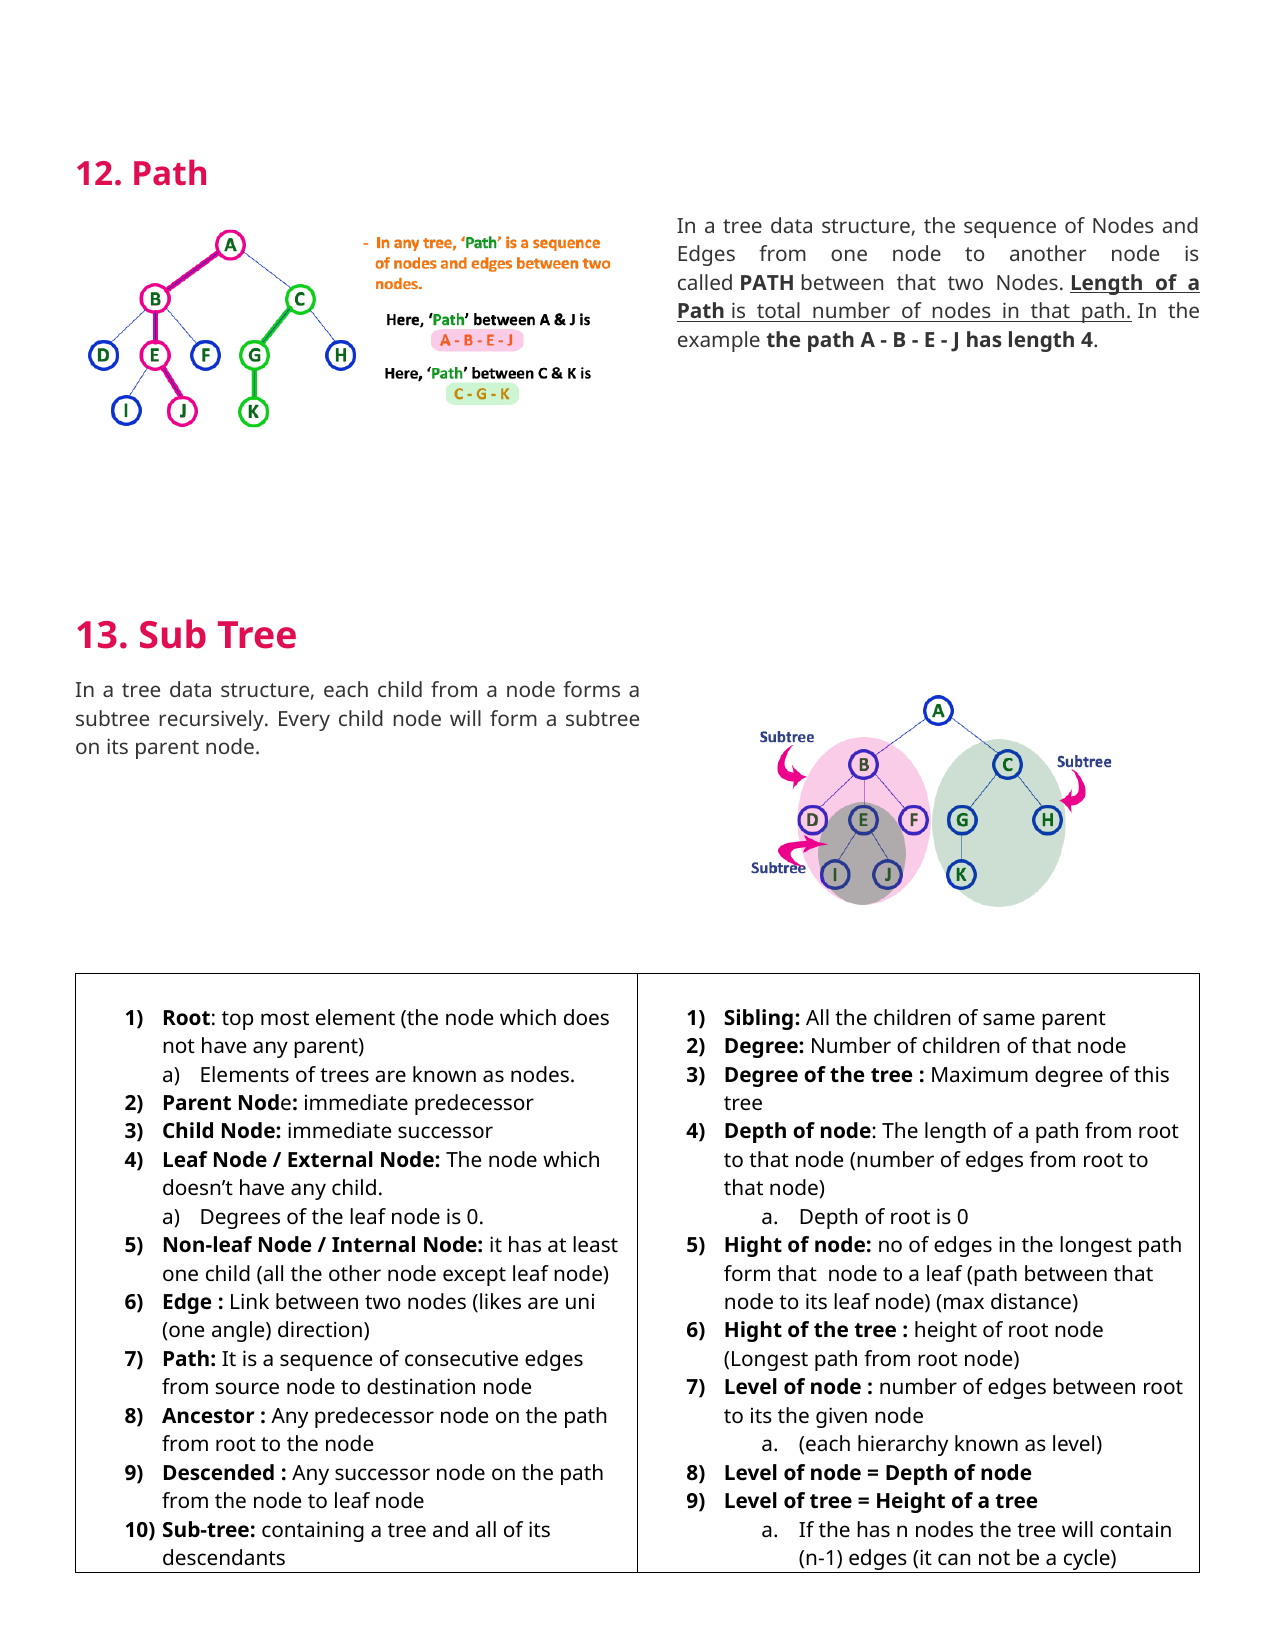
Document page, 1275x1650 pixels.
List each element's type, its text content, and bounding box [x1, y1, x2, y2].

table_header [76, 974, 637, 1572]
text In a tree data structure, each child from a node forms a subtree recursively. Every child node will form a subtree on its parent node. [75, 675, 1200, 761]
picture [660, 678, 1199, 909]
picture [77, 212, 621, 445]
text 13. Sub Tree [75, 609, 1200, 660]
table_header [638, 974, 1199, 1572]
text 12. Path [75, 150, 1200, 195]
text In a tree data structure, the sequence of Nodes and Edges from one node to another node is called PATH between that two Nodes. Length of a Path is total number of nodes in that path. In the example the path A - B - E - J has length 4. [112, 211, 1200, 353]
